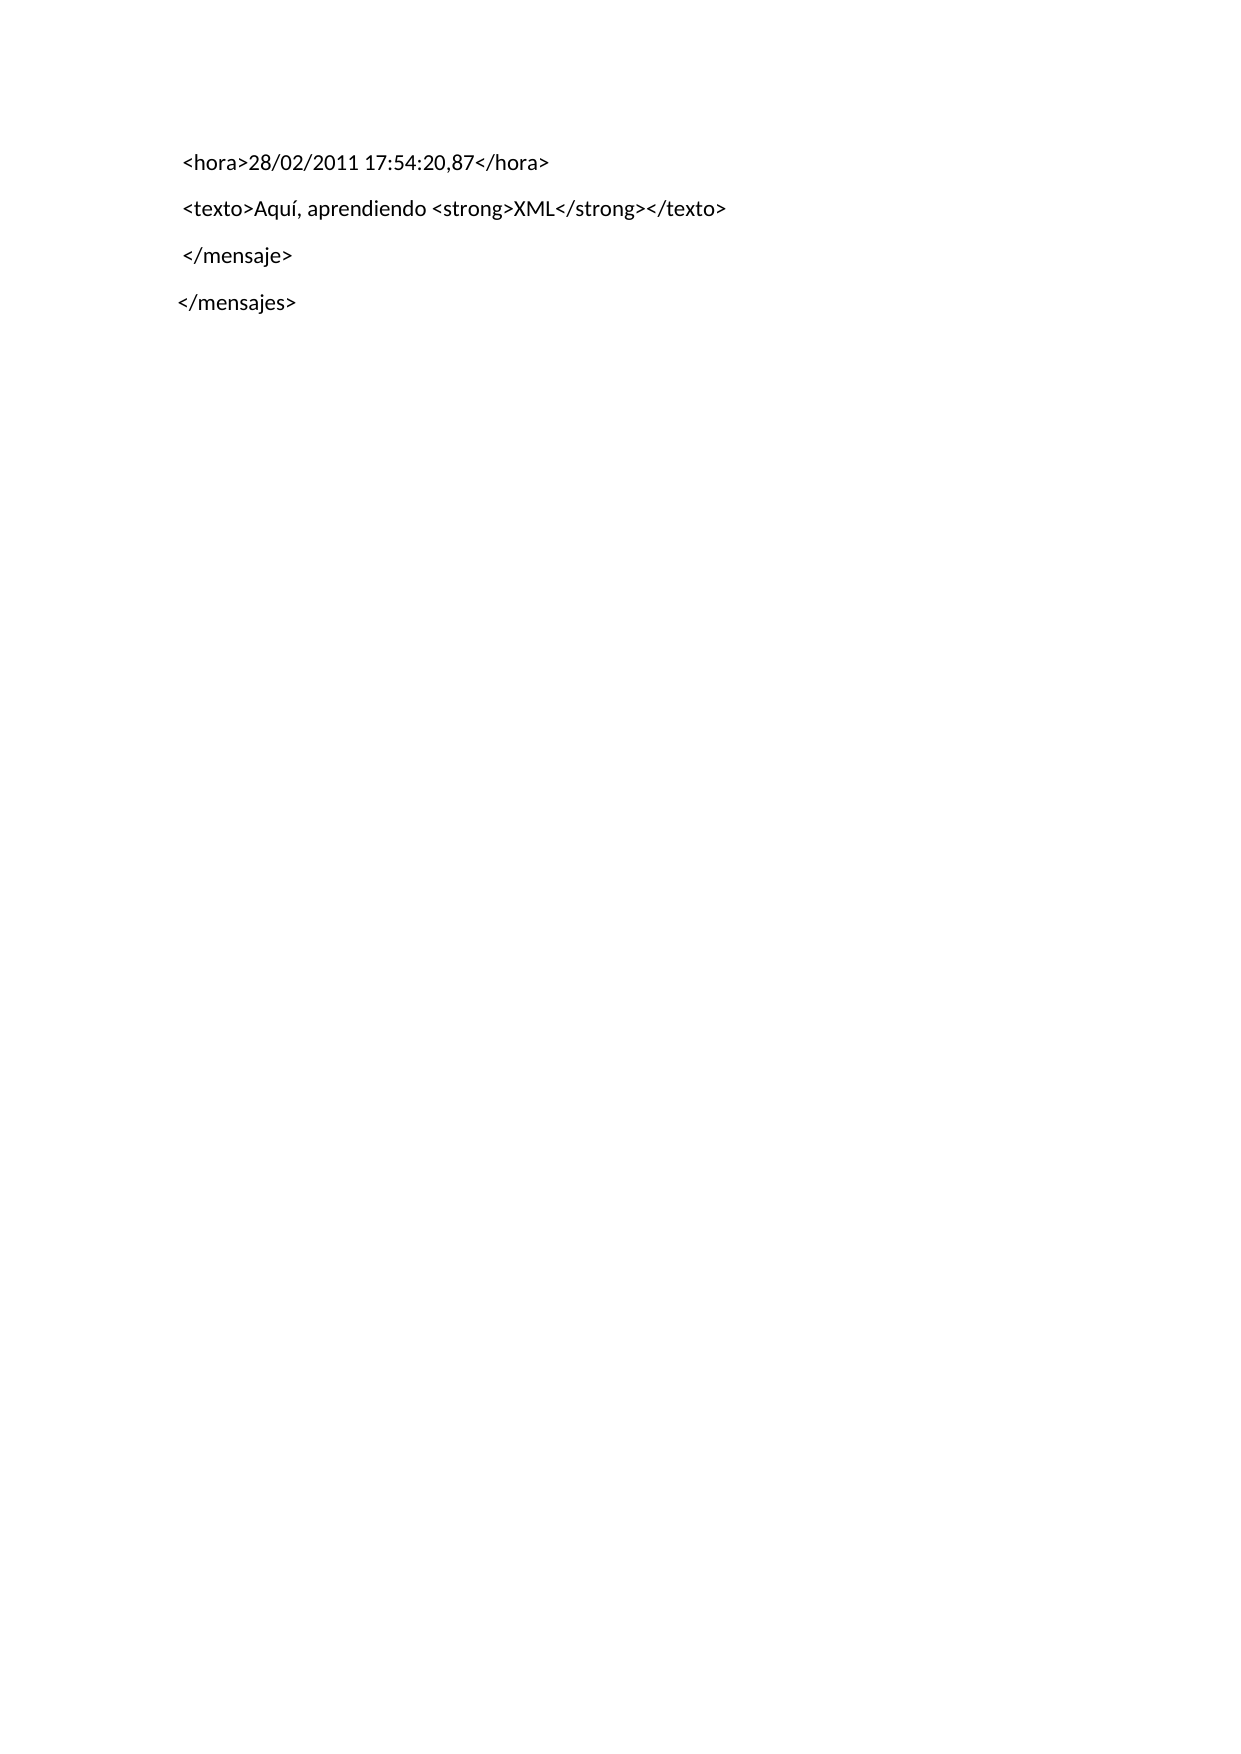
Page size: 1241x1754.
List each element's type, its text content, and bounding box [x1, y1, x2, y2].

text </mensajes> [177, 288, 1063, 316]
text <texto>Aquí, aprendiendo <strong>XML</strong></texto> [177, 194, 1063, 222]
text <hora>28/02/2011 17:54:20,87</hora> [177, 148, 1063, 176]
text </mensaje> [177, 241, 1063, 269]
